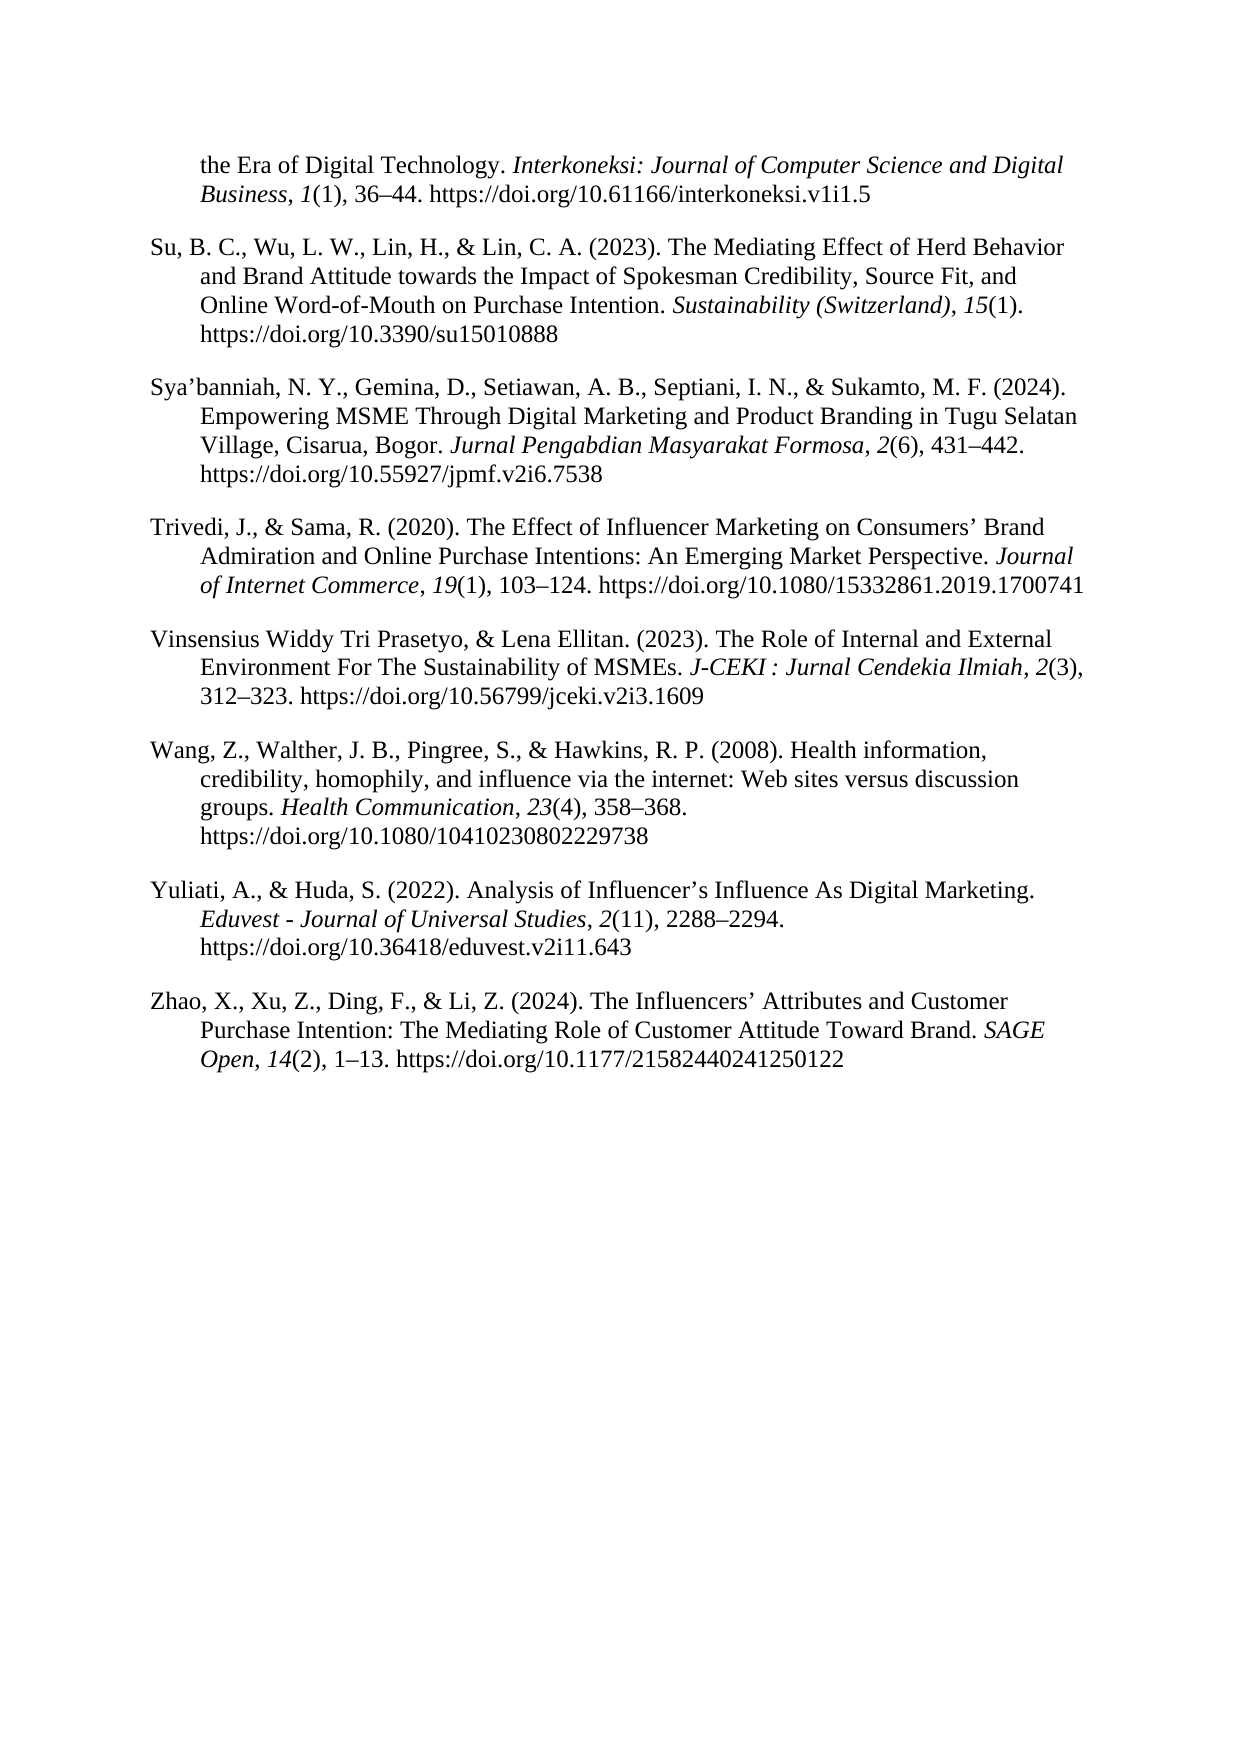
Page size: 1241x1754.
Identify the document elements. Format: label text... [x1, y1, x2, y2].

text Sya’banniah, N. Y., Gemina, D., Setiawan, A. B., Septiani, I. N., & Sukamto, M. F. (2024). Empowering MSME Through Digital Marketing and Product Branding in Tugu Selatan Village, Cisarua, Bogor. Jurnal Pengabdian Masyarakat Formosa, 2(6), 431–442. https://doi.org/10.55927/jpmf.v2i6.7538 [150, 372, 1090, 487]
text Zhao, X., Xu, Z., Ding, F., & Li, Z. (2024). The Influencers’ Attributes and Customer Purchase Intention: The Mediating Role of Customer Attitude Toward Brand. SAGE Open, 14(2), 1–13. https://doi.org/10.1177/21582440241250122 [150, 986, 1090, 1072]
text Yuliati, A., & Huda, S. (2022). Analysis of Influencer’s Influence As Digital Marketing. Eduvest - Journal of Universal Studies, 2(11), 2288–2294. https://doi.org/10.36418/eduvest.v2i11.643 [150, 875, 1090, 961]
text Trivedi, J., & Sama, R. (2020). The Effect of Influencer Marketing on Consumers’ Brand Admiration and Online Purchase Intentions: An Emerging Market Perspective. Journal of Internet Commerce, 19(1), 103–124. https://doi.org/10.1080/15332861.2019.1700741 [150, 512, 1090, 599]
text Vinsensius Widdy Tri Prasetyo, & Lena Ellitan. (2023). The Role of Internal and External Environment For The Sustainability of MSMEs. J-CEKI : Jurnal Cendekia Ilmiah, 2(3), 312–323. https://doi.org/10.56799/jceki.v2i3.1609 [150, 624, 1090, 710]
text Wang, Z., Walther, J. B., Pingree, S., & Hawkins, R. P. (2008). Health information, credibility, homophily, and influence via the internet: Web sites versus discussion groups. Health Communication, 23(4), 358–368. https://doi.org/10.1080/10410230802229738 [150, 735, 1090, 850]
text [150, 150, 1090, 207]
text Su, B. C., Wu, L. W., Lin, H., & Lin, C. A. (2023). The Mediating Effect of Herd Behavior and Brand Attitude towards the Impact of Spokesman Credibility, Source Fit, and Online Word-of-Mouth on Purchase Intention. Sustainability (Switzerland), 15(1). https://doi.org/10.3390/su15010888 [150, 232, 1090, 347]
